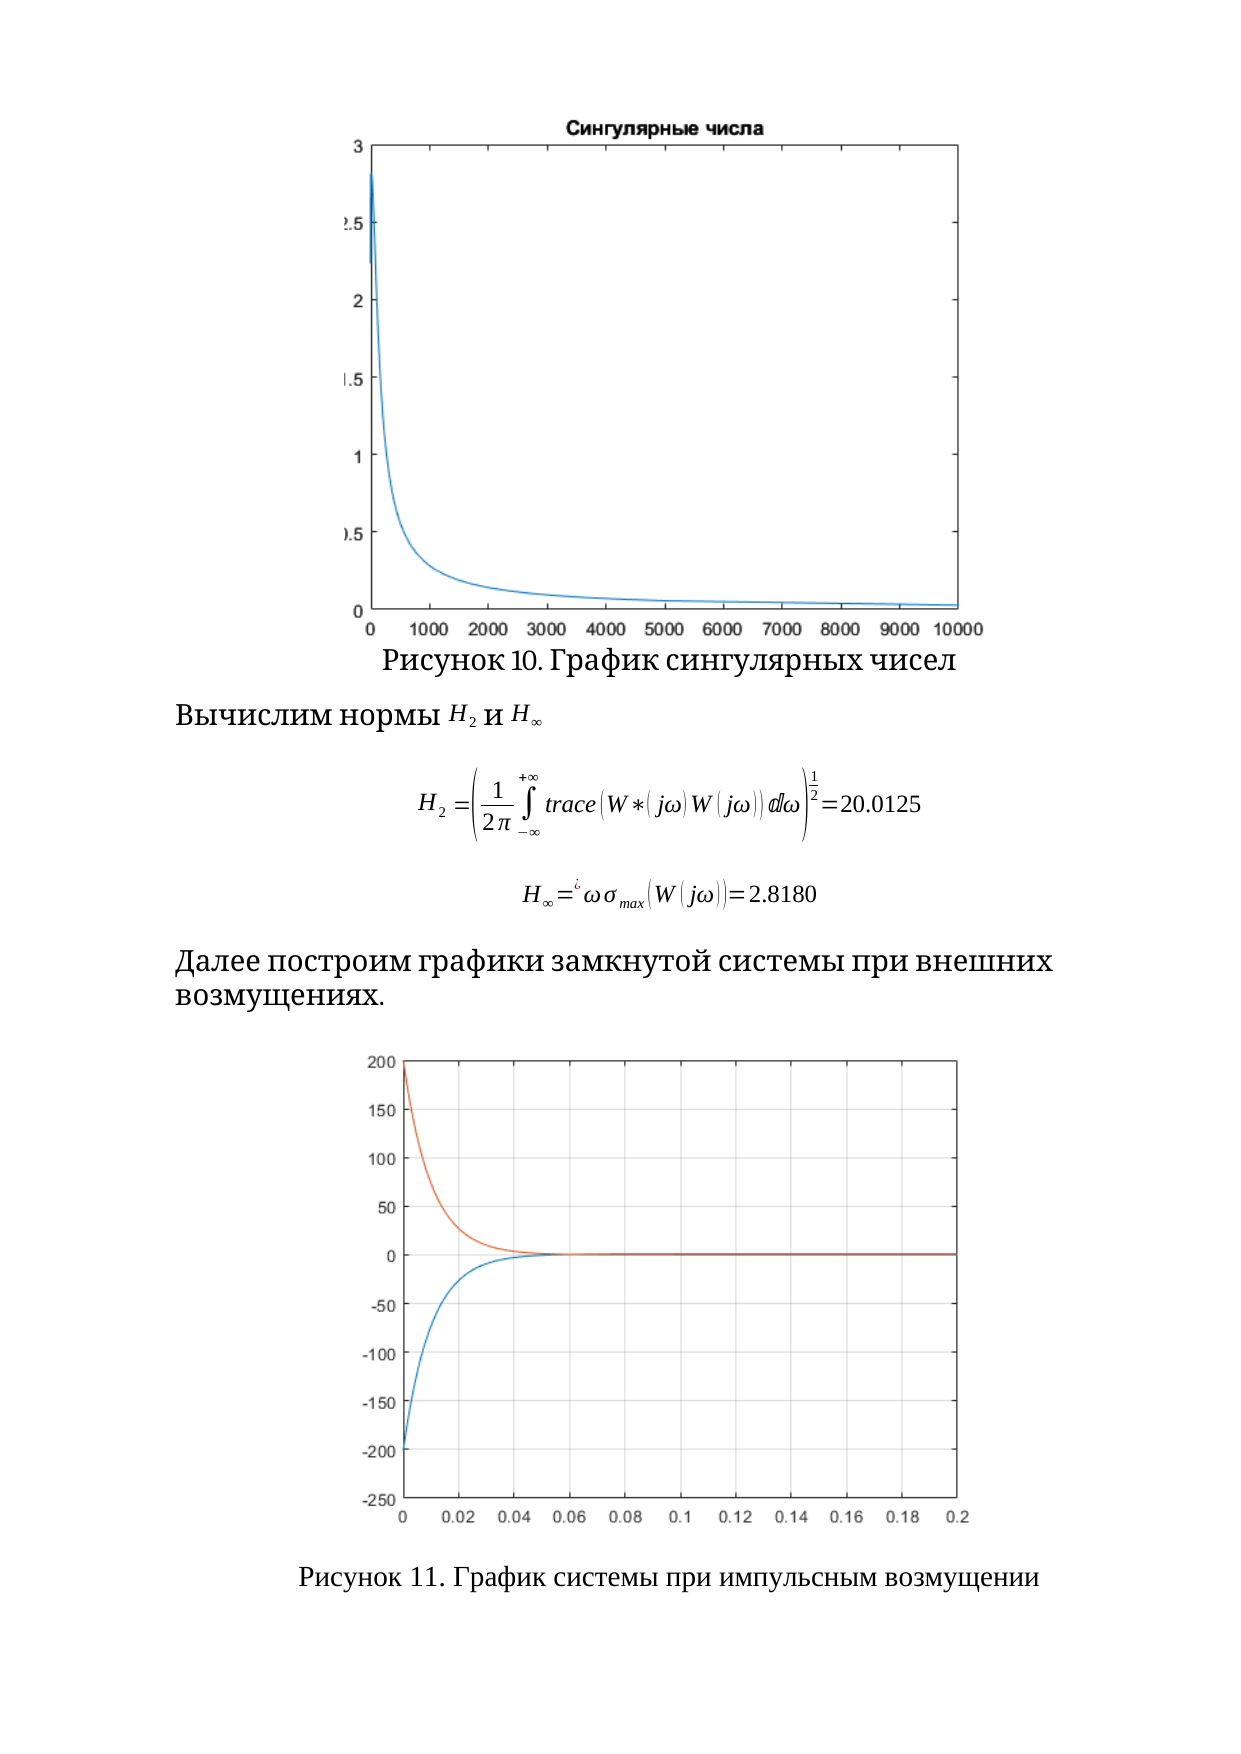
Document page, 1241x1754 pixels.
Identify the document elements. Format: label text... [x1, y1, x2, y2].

text = [175, 766, 1163, 844]
text Рисунок 11. График системы при импульсным возмущении [175, 1559, 1163, 1592]
picture [344, 108, 994, 645]
text Вычислим нормы и [175, 699, 1163, 732]
text Далее построим графики замкнутой системы при внешних возмущениях. [175, 945, 1163, 1012]
picture [351, 1045, 987, 1538]
text Рисунок 10. График сингулярных чисел [175, 644, 1163, 678]
